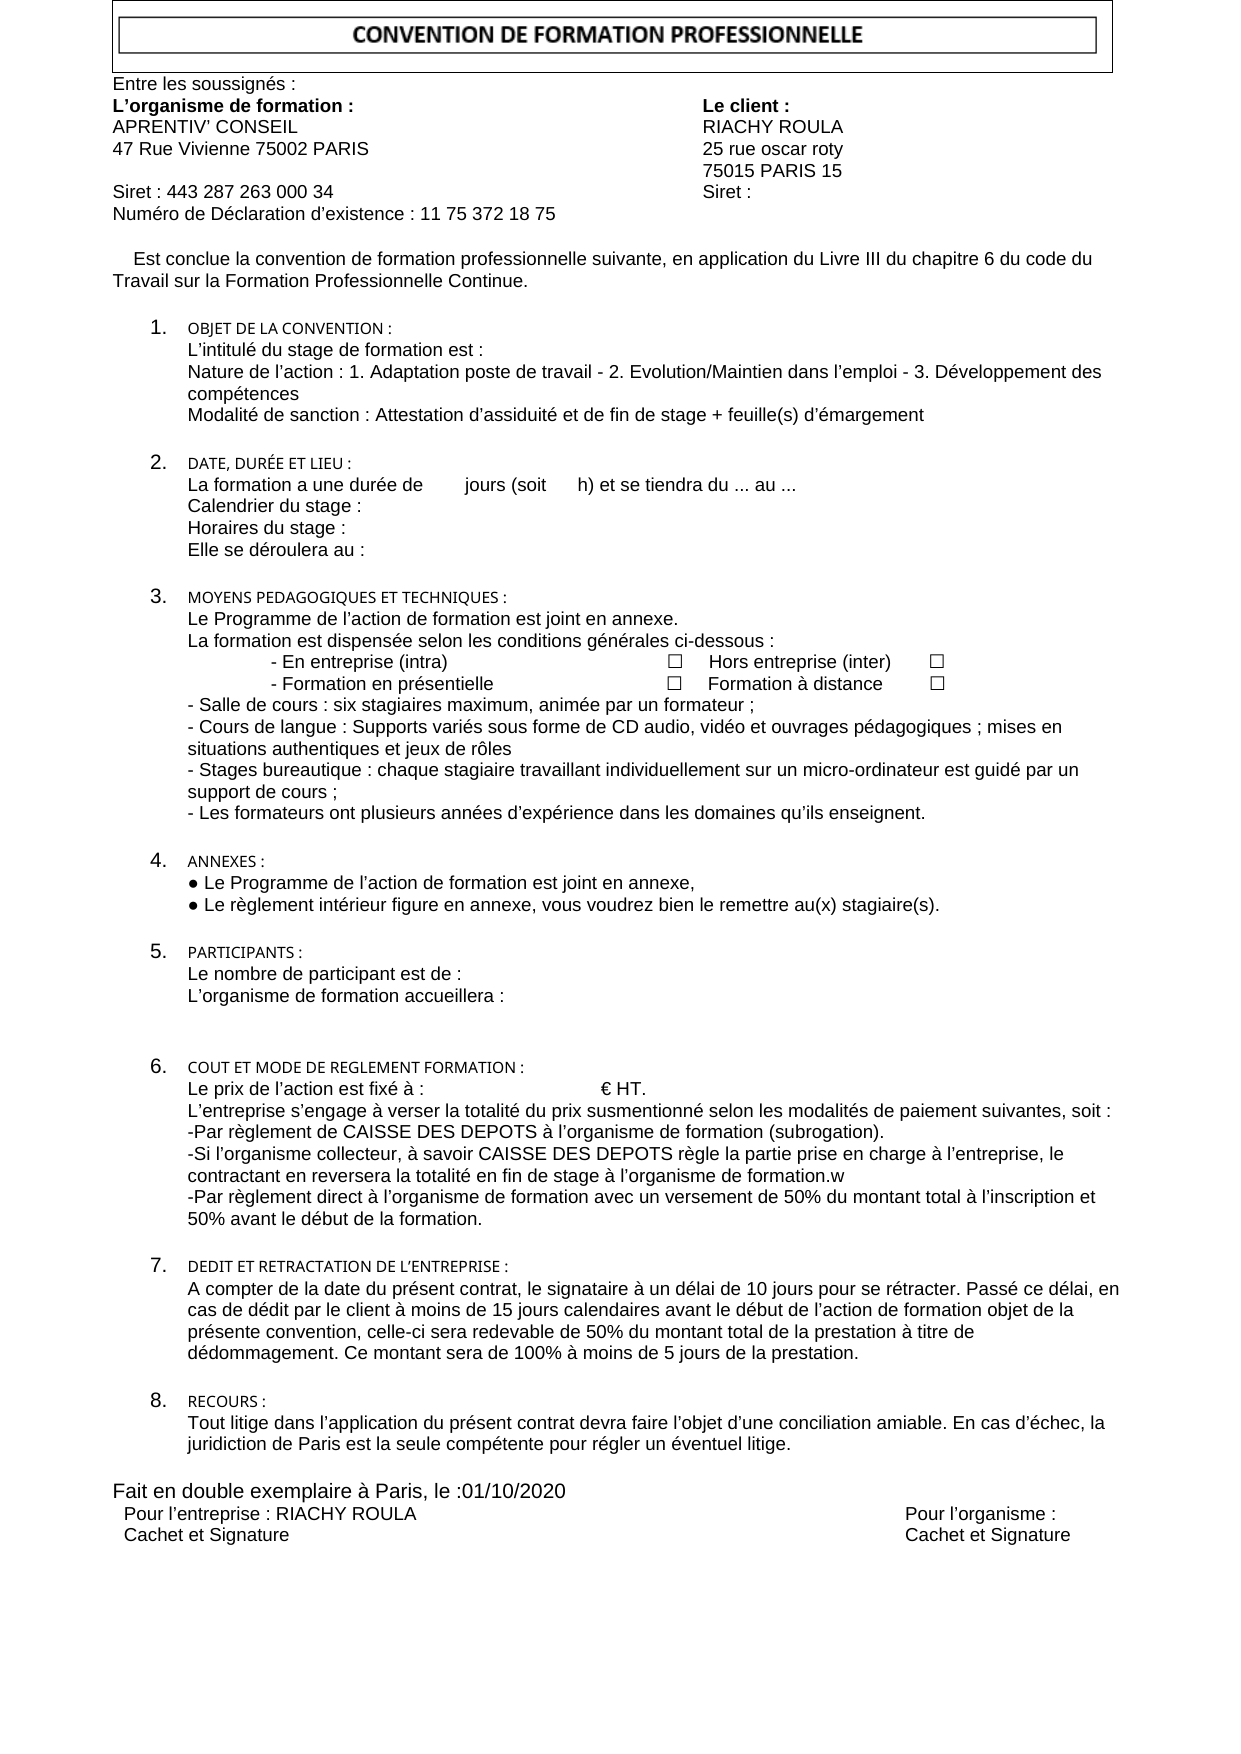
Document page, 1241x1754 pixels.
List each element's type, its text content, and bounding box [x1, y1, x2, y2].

list ANNEXES :● Le Programme de l’action de formation est joint en annexe,● Le règlement intérieur figure en annexe, vous voudrez bien le remettre au(x) stagiaire(s). [150, 848, 1128, 915]
list OBJET DE LA CONVENTION :L’intitulé du stage de formation est : Nature de l’action : 1. Adaptation poste de travail - 2. Evolution/Maintien dans l’emploi - 3. Développement des compétencesModalité de sanction : Attestation d’assiduité et de fin de stage + feuille(s) d’émargement [150, 315, 1128, 426]
text Est conclue la convention de formation professionnelle suivante, en application du Livre III du chapitre 6 du code du Travail sur la Formation Professionnelle Continue. [112, 248, 1128, 291]
list RECOURS :Tout litige dans l’application du présent contrat devra faire l’objet d’une conciliation amiable. En cas d’échec, la juridiction de Paris est la seule compétente pour régler un éventuel litige. [150, 1387, 1128, 1455]
picture [113, 1, 1112, 72]
list DATE, DURÉE ET LIEU :La formation a une durée de jours (soit h) et se tiendra du ... au ...Calendrier du stage : Horaires du stage : Elle se déroulera au : [150, 449, 1128, 560]
table_cell Cachet et Signature [894, 1524, 1154, 1546]
text L’organisme de formation : Le client : [112, 95, 1128, 116]
table_cell Cachet et Signature [113, 1524, 894, 1546]
text 47 Rue Vivienne 75002 PARIS 25 rue oscar roty [112, 138, 1128, 159]
list COUT ET MODE DE REGLEMENT FORMATION :Le prix de l’action est fixé à : € HT.L’entreprise s’engage à verser la totalité du prix susmentionné selon les modalités de paiement suivantes, soit :-Par règlement de CAISSE DES DEPOTS à l’organisme de formation (subrogation).-Si l’organisme collecteur, à savoir CAISSE DES DEPOTS règle la partie prise en charge à l’entreprise, le contractant en reversera la totalité en fin de stage à l’organisme de formation.w-Par règlement direct à l’organisme de formation avec un versement de 50% du montant total à l’inscription et 50% avant le début de la formation. [150, 1054, 1128, 1229]
text 75015 PARIS 15 [112, 159, 1128, 181]
table_header Pour l’organisme : [894, 1503, 1154, 1524]
text Fait en double exemplaire à Paris, le :01/10/2020 [112, 1479, 1128, 1503]
text Entre les soussignés : [112, 24, 1128, 95]
list PARTICIPANTS :Le nombre de participant est de : L’organisme de formation accueillera : [150, 939, 1128, 1030]
text Numéro de Déclaration d’existence : 11 75 372 18 75 [112, 202, 1128, 224]
list MOYENS PEDAGOGIQUES ET TECHNIQUES :Le Programme de l’action de formation est joint en annexe.La formation est dispensée selon les conditions générales ci-dessous : - En entreprise (intra) ☐ Hors entreprise (inter) ☐ - Formation en présentielle ☐ Formation à distance ☐- Salle de cours : six stagiaires maximum, animée par un formateur ;- Cours de langue : Supports variés sous forme de CD audio, vidéo et ouvrages pédagogiques ; mises en situations authentiques et jeux de rôles- Stages bureautique : chaque stagiaire travaillant individuellement sur un micro-ordinateur est guidé par un support de cours ;- Les formateurs ont plusieurs années d’expérience dans les domaines qu’ils enseignent. [150, 584, 1128, 824]
list DEDIT ET RETRACTATION DE L’ENTREPRISE :A compter de la date du présent contrat, le signataire à un délai de 10 jours pour se rétracter. Passé ce délai, en cas de dédit par le client à moins de 15 jours calendaires avant le début de l’action de formation objet de la présente convention, celle-ci sera redevable de 50% du montant total de la prestation à titre de dédommagement. Ce montant sera de 100% à moins de 5 jours de la prestation. [150, 1253, 1128, 1363]
table_header Pour l’entreprise : RIACHY ROULA [113, 1503, 894, 1524]
text Siret : 443 287 263 000 34 Siret : [112, 181, 1128, 202]
text APRENTIV’ CONSEIL RIACHY ROULA [112, 116, 1128, 138]
